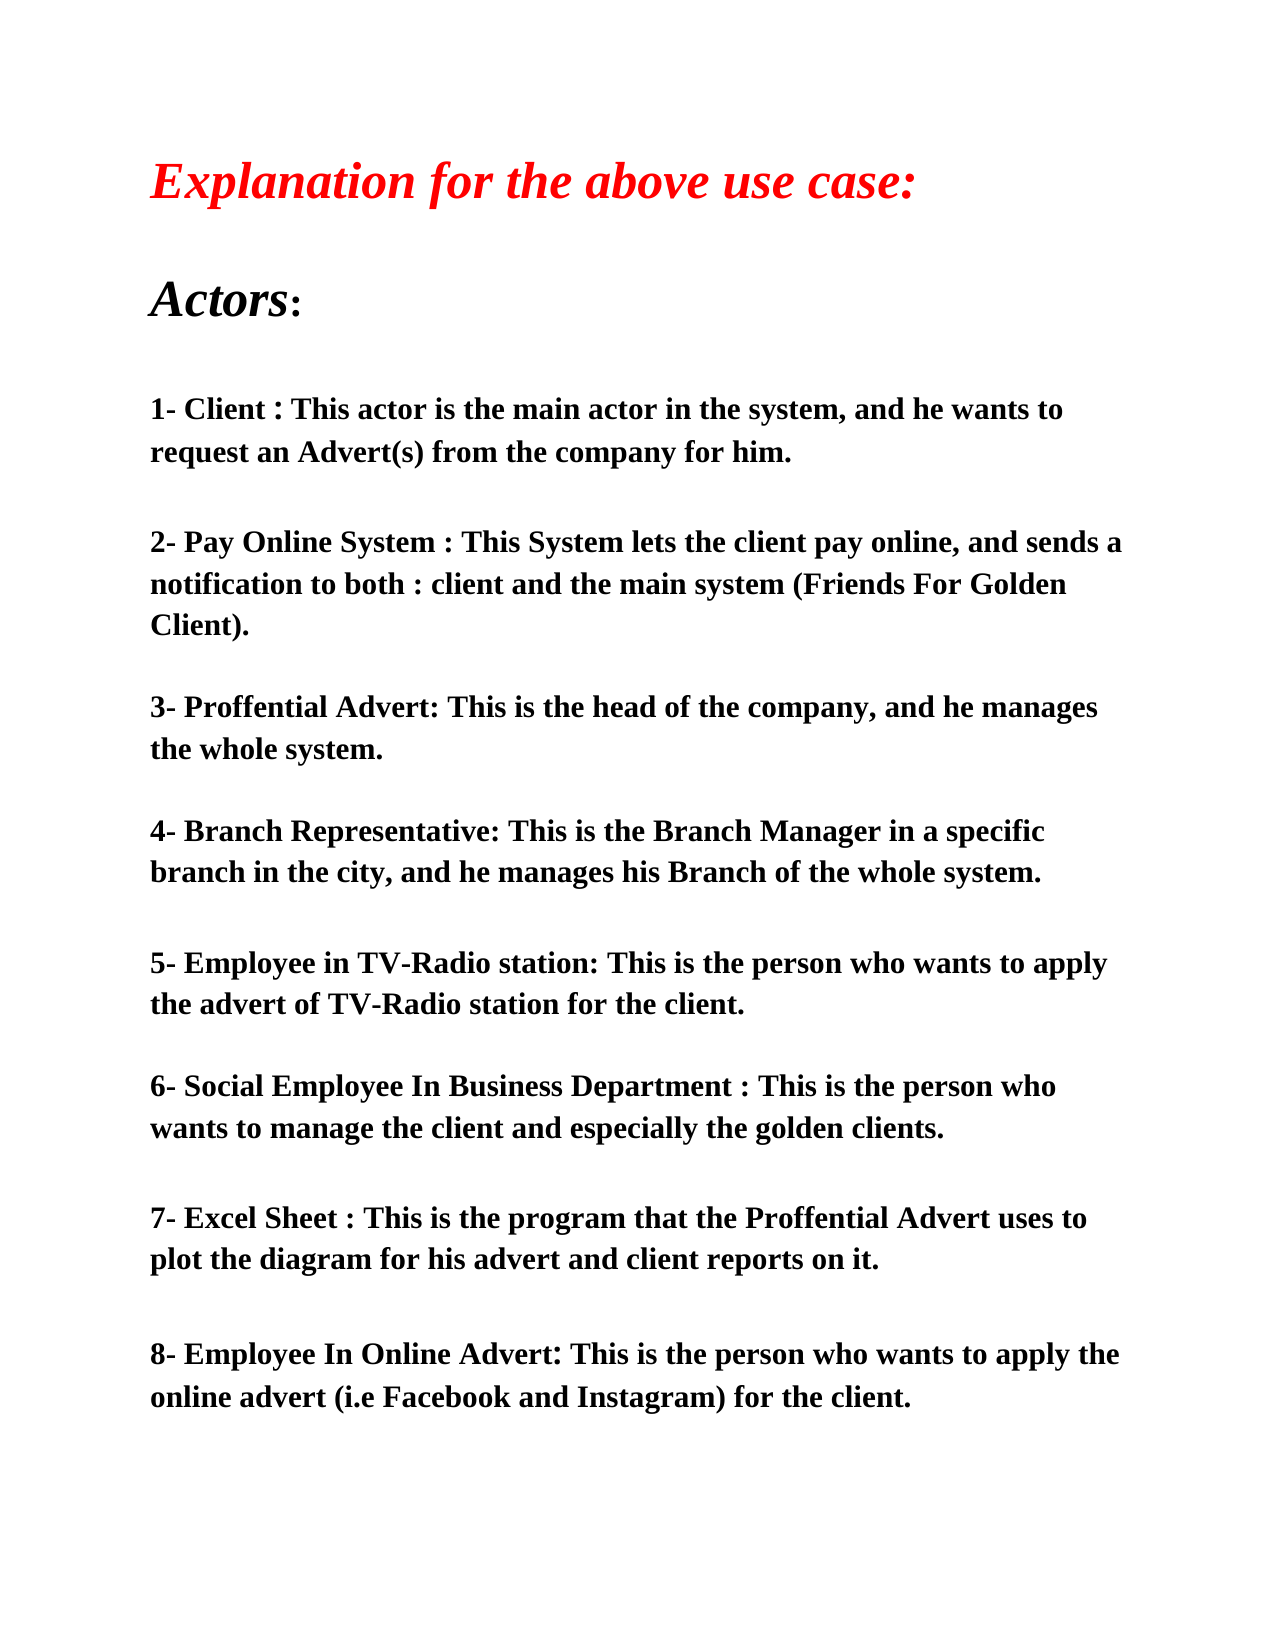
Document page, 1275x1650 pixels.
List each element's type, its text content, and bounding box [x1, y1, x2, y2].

text Explanation for the above use case: [150, 150, 1125, 210]
text 4- Branch Representative: This is the Branch Manager in a specific branch in the city, and he manages his Branch of the whole system. [150, 812, 1125, 890]
text 8- Employee In Online Advert: This is the person who wants to apply the online advert (i.e Facebook and Instagram) for the client. [150, 1331, 1125, 1414]
text 2- Pay Online System : This System lets the client pay online, and sends a notification to both : client and the main system (Friends For Golden Client). [150, 524, 1125, 642]
text 3- Proffential Advert: This is the head of the company, and he manages the whole system. [150, 689, 1125, 766]
text 7- Excel Sheet : This is the program that the Proffential Advert uses to plot the diagram for his advert and client reports on it. [150, 1199, 1125, 1276]
text Actors: [150, 268, 1125, 328]
text 5- Employee in TV-Radio station: This is the person who wants to apply the advert of TV-Radio station for the client. [150, 944, 1125, 1021]
text 6- Social Employee In Business Department : This is the person who wants to manage the client and especially the golden clients. [150, 1068, 1125, 1145]
text 1- Client : This actor is the main actor in the system, and he wants to request an Advert(s) from the company for him. [150, 386, 1125, 469]
